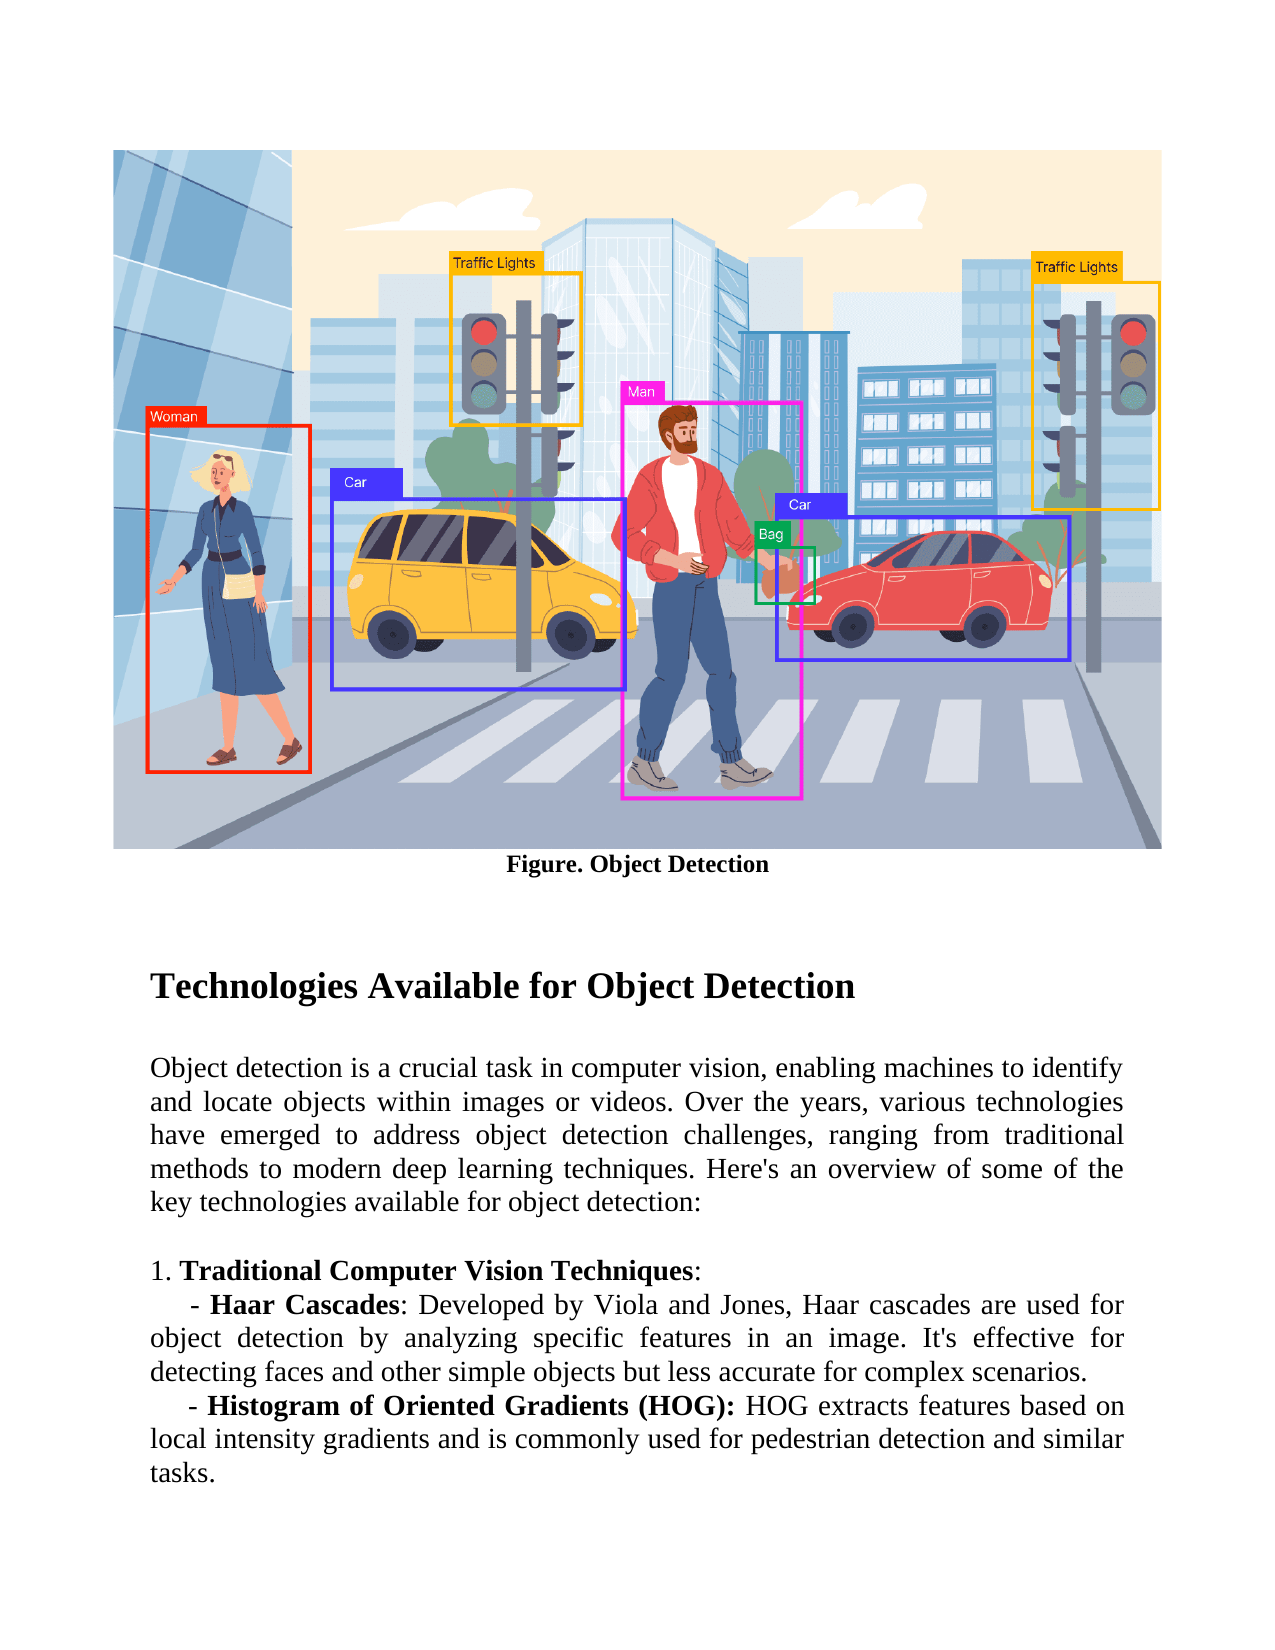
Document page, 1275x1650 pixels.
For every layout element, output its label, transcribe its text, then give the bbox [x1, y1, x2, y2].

text 1. Traditional Computer Vision Techniques: [150, 1253, 1125, 1287]
text Technologies Available for Object Detection [150, 964, 1125, 1007]
text Object detection is a crucial task in computer vision, enabling machines to identify and locate objects within images or videos. Over the years, various technologies have emerged to address object detection challenges, ranging from traditional methods to modern deep learning techniques. Here's an overview of some of the key technologies available for object detection: [150, 1050, 1125, 1218]
text - Haar Cascades: Developed by Viola and Jones, Haar cascades are used for object detection by analyzing specific features in an image. It's effective for detecting faces and other simple objects but less accurate for complex scenarios. [150, 1287, 1125, 1388]
text - Histogram of Oriented Gradients (HOG): HOG extracts features based on local intensity gradients and is commonly used for pedestrian detection and similar tasks. [150, 1388, 1125, 1488]
text Figure. Object Detection [150, 849, 1125, 878]
picture [113, 150, 1162, 849]
